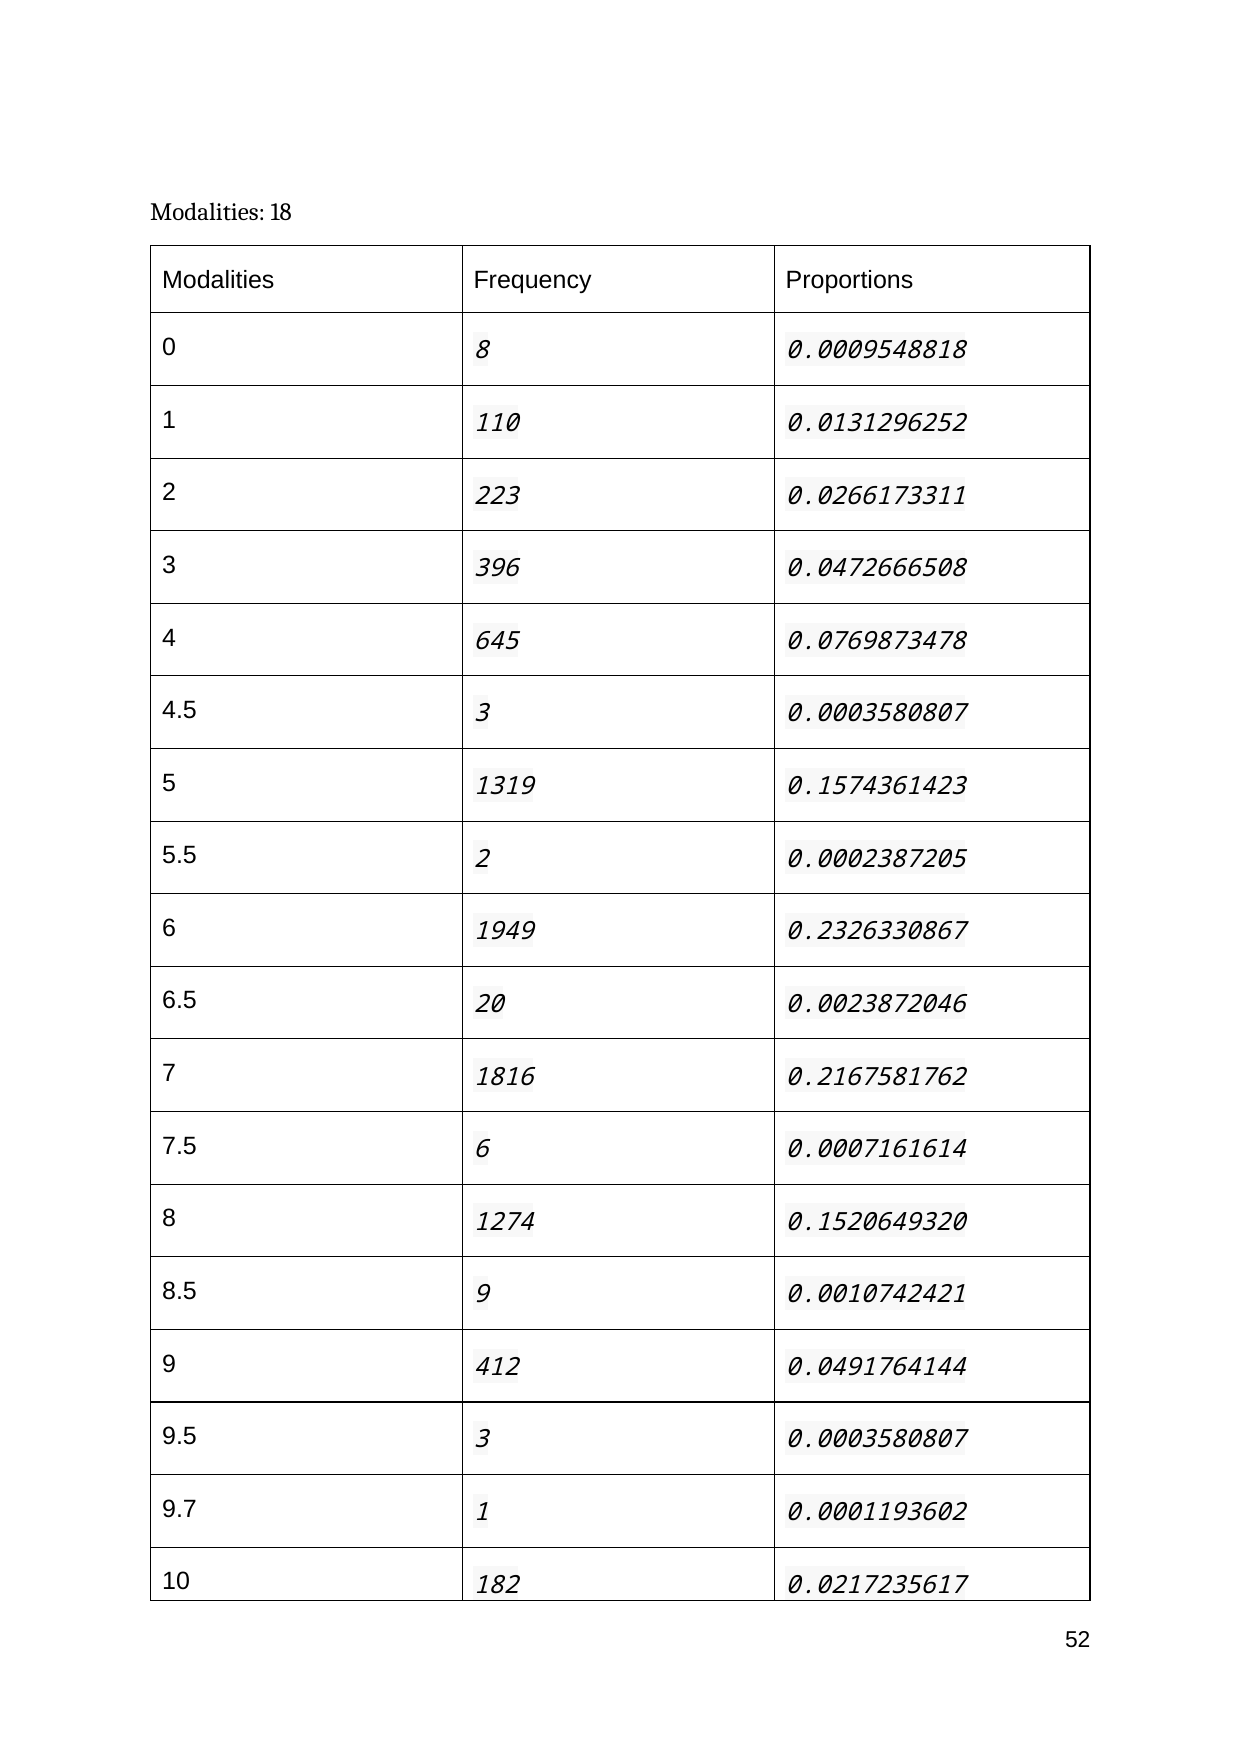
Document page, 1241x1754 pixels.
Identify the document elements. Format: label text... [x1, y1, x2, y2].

table_cell 9 [151, 1330, 462, 1401]
table_cell 0.0217235617 [775, 1548, 1089, 1600]
table_cell 3 [151, 531, 462, 603]
table_cell 0.0131296252 [775, 386, 1089, 457]
table_header Modalities [151, 246, 462, 312]
table_cell 0.0003580807 [775, 676, 1089, 748]
table_header Proportions [775, 246, 1089, 312]
table_cell 1 [151, 386, 462, 457]
table_cell 396 [463, 531, 774, 603]
table_cell 412 [463, 1330, 774, 1401]
table_cell 2 [151, 459, 462, 530]
table_cell 9 [463, 1257, 774, 1329]
table_cell 0.1574361423 [775, 749, 1089, 821]
table_cell 4.5 [151, 676, 462, 748]
table_cell 4 [151, 604, 462, 675]
table_cell 1816 [463, 1039, 774, 1111]
table_cell 0.0023872046 [775, 967, 1089, 1038]
table_cell 0.0266173311 [775, 459, 1089, 530]
table_cell 0.0491764144 [775, 1330, 1089, 1401]
table_cell 9.5 [151, 1403, 462, 1474]
table_cell 1274 [463, 1185, 774, 1256]
table_cell 0.0001193602 [775, 1475, 1089, 1547]
table_cell 1 [463, 1475, 774, 1547]
table_cell 0.0003580807 [775, 1403, 1089, 1474]
table_cell 2 [463, 822, 774, 893]
table_cell 7.5 [151, 1112, 462, 1183]
table_cell 10 [151, 1548, 462, 1600]
table_cell 6 [463, 1112, 774, 1183]
table_cell 0.0009548818 [775, 313, 1089, 385]
table_cell 182 [463, 1548, 774, 1600]
table_cell 5.5 [151, 822, 462, 893]
table_cell 0.1520649320 [775, 1185, 1089, 1256]
table_cell 20 [463, 967, 774, 1038]
table_cell 3 [463, 1403, 774, 1474]
table_cell 0.2326330867 [775, 894, 1089, 966]
table_cell 110 [463, 386, 774, 457]
table_cell 8 [463, 313, 774, 385]
table_cell 8.5 [151, 1257, 462, 1329]
text Modalities: 18 [150, 197, 1090, 226]
table_cell 223 [463, 459, 774, 530]
table_cell 0 [151, 313, 462, 385]
table_cell 6 [151, 894, 462, 966]
table_cell 0.2167581762 [775, 1039, 1089, 1111]
table_header Frequency [463, 246, 774, 312]
table_cell 9.7 [151, 1475, 462, 1547]
table_cell 0.0002387205 [775, 822, 1089, 893]
table_cell 0.0010742421 [775, 1257, 1089, 1329]
table_cell 1319 [463, 749, 774, 821]
table_cell 6.5 [151, 967, 462, 1038]
table_cell 0.0769873478 [775, 604, 1089, 675]
table_cell 1949 [463, 894, 774, 966]
table_cell 3 [463, 676, 774, 748]
table_cell 0.0472666508 [775, 531, 1089, 603]
table_cell 8 [151, 1185, 462, 1256]
table_cell 5 [151, 749, 462, 821]
table_cell 7 [151, 1039, 462, 1111]
table_cell 0.0007161614 [775, 1112, 1089, 1183]
table_cell 645 [463, 604, 774, 675]
